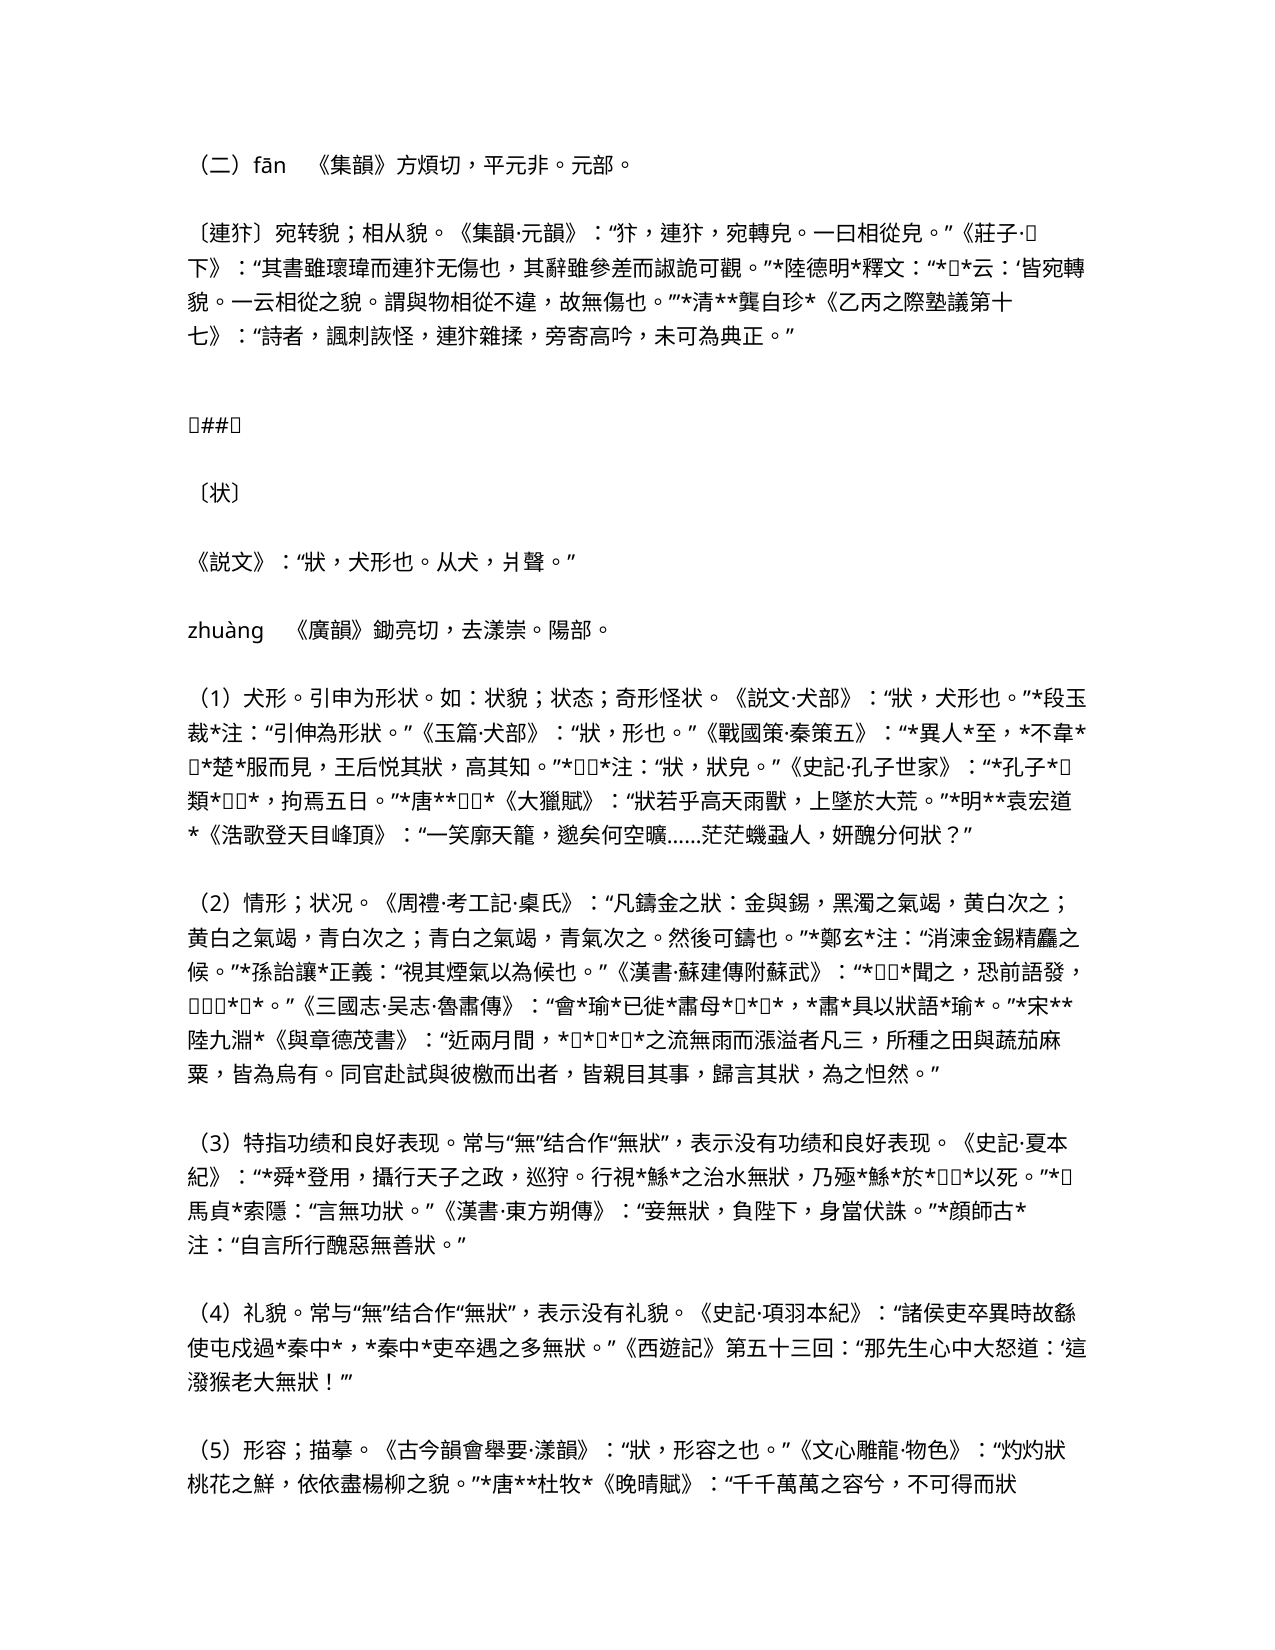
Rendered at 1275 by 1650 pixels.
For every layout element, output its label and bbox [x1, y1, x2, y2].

text [187, 410, 1087, 1499]
text [187, 150, 1087, 385]
